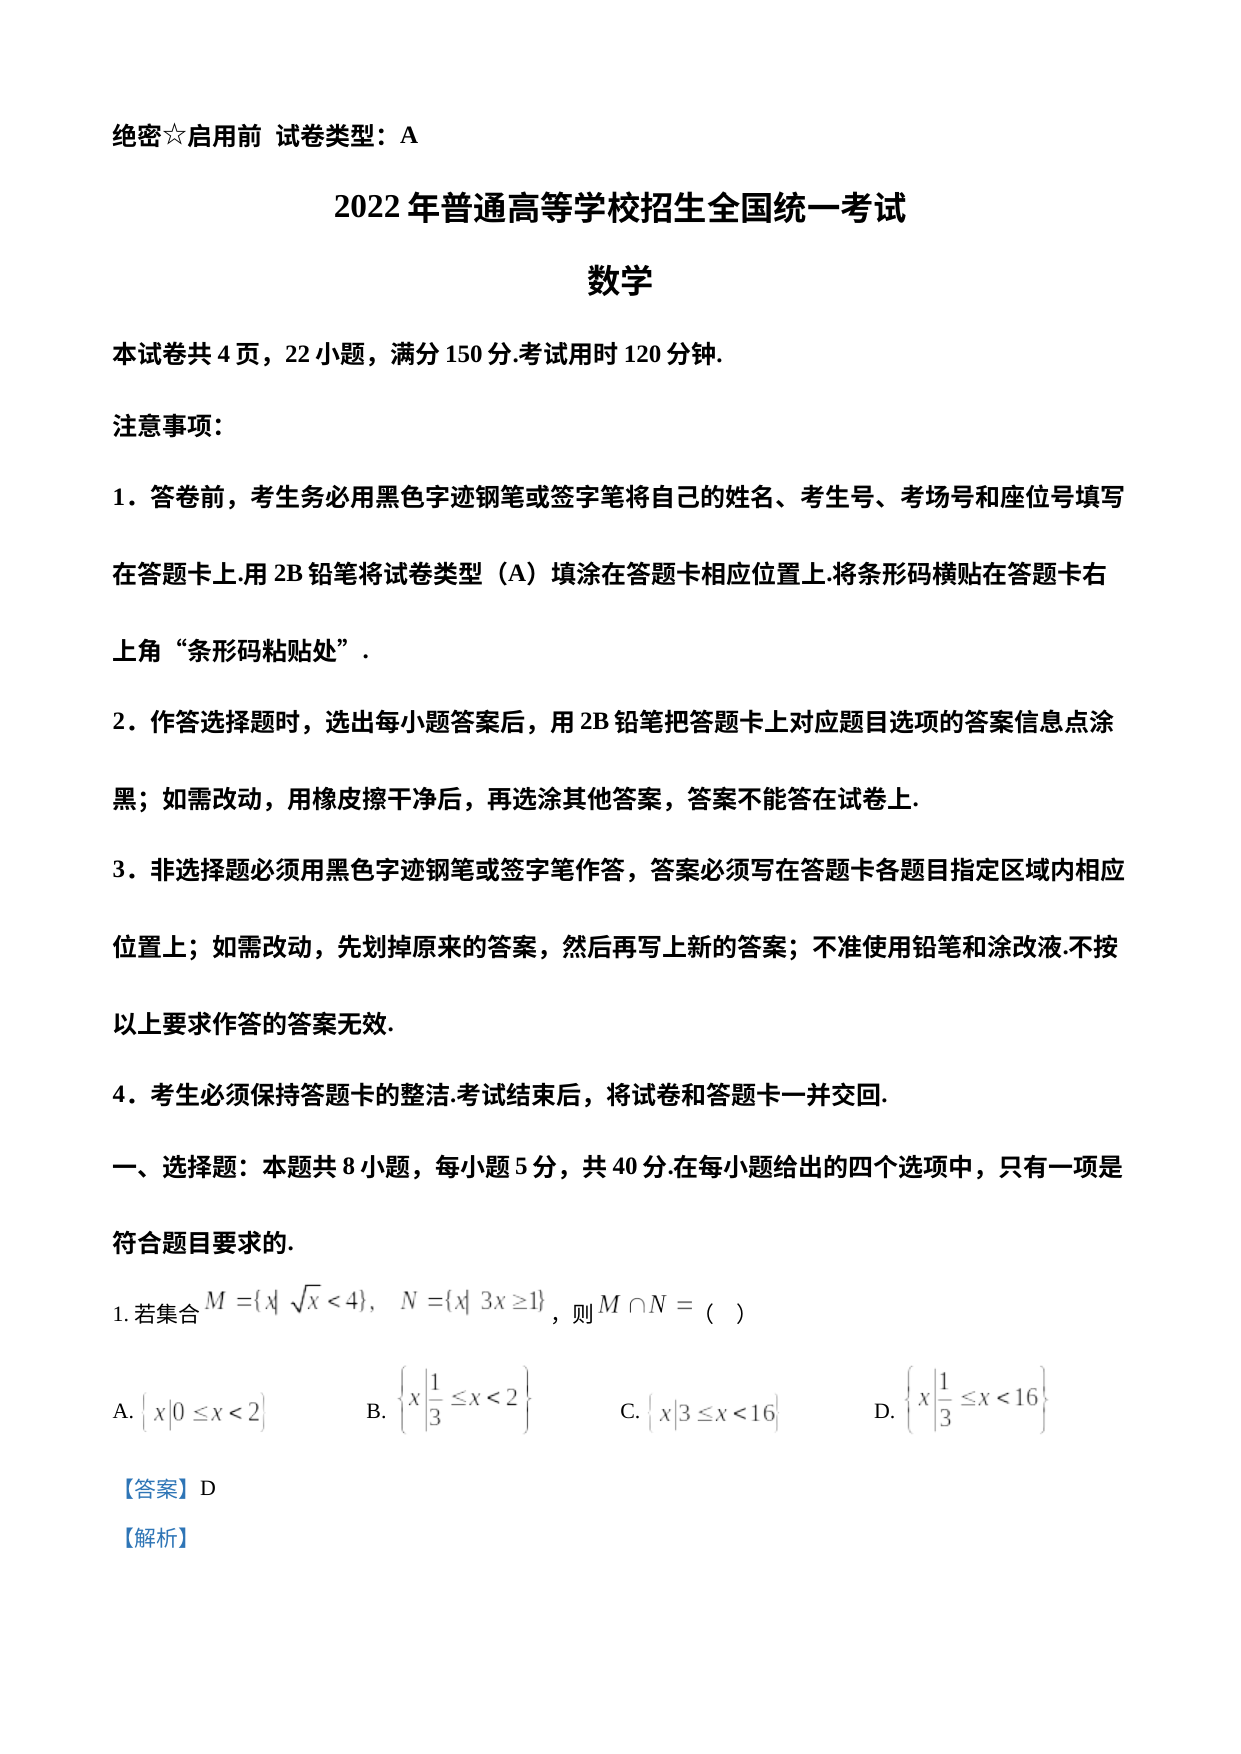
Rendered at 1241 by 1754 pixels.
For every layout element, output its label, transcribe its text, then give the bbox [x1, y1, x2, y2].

text 2．作答选择题时，选出每小题答案后，用2B铅笔把答题卡上对应题目选项的答案信息点涂黑；如需改动，用橡皮擦干净后，再选涂其他答案，答案不能答在试卷上. [112, 688, 1128, 830]
text 【答案】D [112, 1472, 1128, 1504]
text 1．答卷前，考生务必用黑色字迹钢笔或签字笔将自己的姓名、考生号、考场号和座位号填写在答题卡上.用2B铅笔将试卷类型（A）填涂在答题卡相应位置上.将条形码横贴在答题卡右上角“条形码粘贴处”. [112, 463, 1128, 682]
text 本试卷共4页，22小题，满分150分.考试用时120分钟. [112, 321, 1128, 386]
text 数学 [112, 247, 1128, 312]
text 注意事项： [112, 392, 1128, 457]
text 绝密☆启用前 试卷类型：A [112, 102, 1128, 167]
text 一、选择题：本题共8小题，每小题5分，共40分.在每小题给出的四个选项中，只有一项是符合题目要求的. [112, 1133, 1128, 1274]
text 4．考生必须保持答题卡的整洁.考试结束后，将试卷和答题卡一并交回. [112, 1061, 1128, 1126]
text 3．非选择题必须用黑色字迹钢笔或签字笔作答，答案必须写在答题卡各题目指定区域内相应位置上；如需改动，先划掉原来的答案，然后再写上新的答案；不准使用铅笔和涂改液.不按以上要求作答的答案无效. [112, 836, 1128, 1055]
text 1. 若集合，则（ ） [112, 1281, 1128, 1346]
text 2022年普通高等学校招生全国统一考试 [112, 173, 1128, 238]
text A. B. C. D. [112, 1362, 1128, 1459]
text 【解析】 [112, 1520, 1128, 1553]
